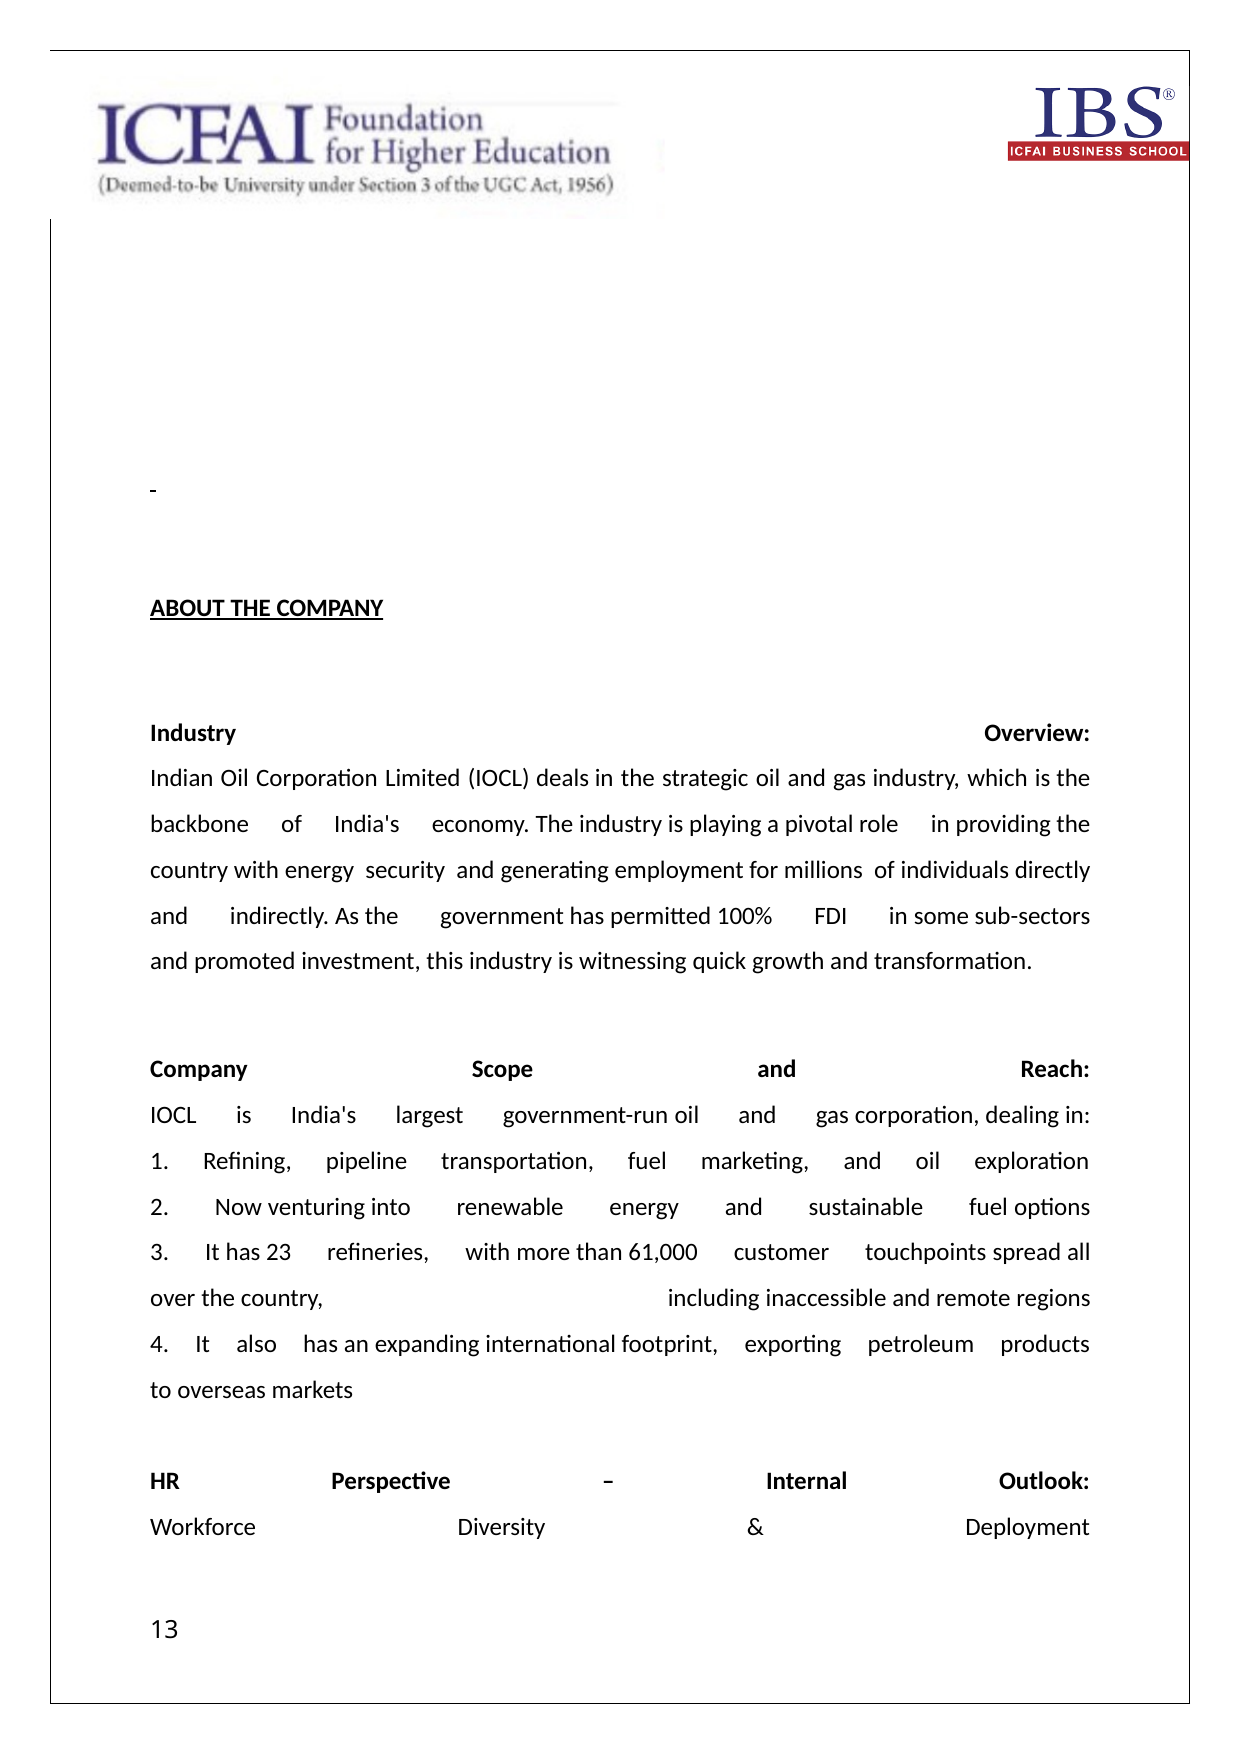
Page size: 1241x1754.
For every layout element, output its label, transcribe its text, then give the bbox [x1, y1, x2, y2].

picture [50, 51, 665, 219]
text Industry Overview: Indian Oil Corporation Limited (IOCL) deals in the strategic oil and gas industry, which is the backbone of India's economy. The industry is playing a pivotal role in providing the country with energy security and generating employment for millions of individuals directly and indirectly. As the government has permitted 100% FDI in some sub-sectors and promoted investment, this industry is witnessing quick growth and transformation. [150, 717, 1090, 976]
picture [1007, 86, 1190, 161]
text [150, 1008, 1090, 1541]
text ABOUT THE COMPANY [150, 592, 1090, 623]
